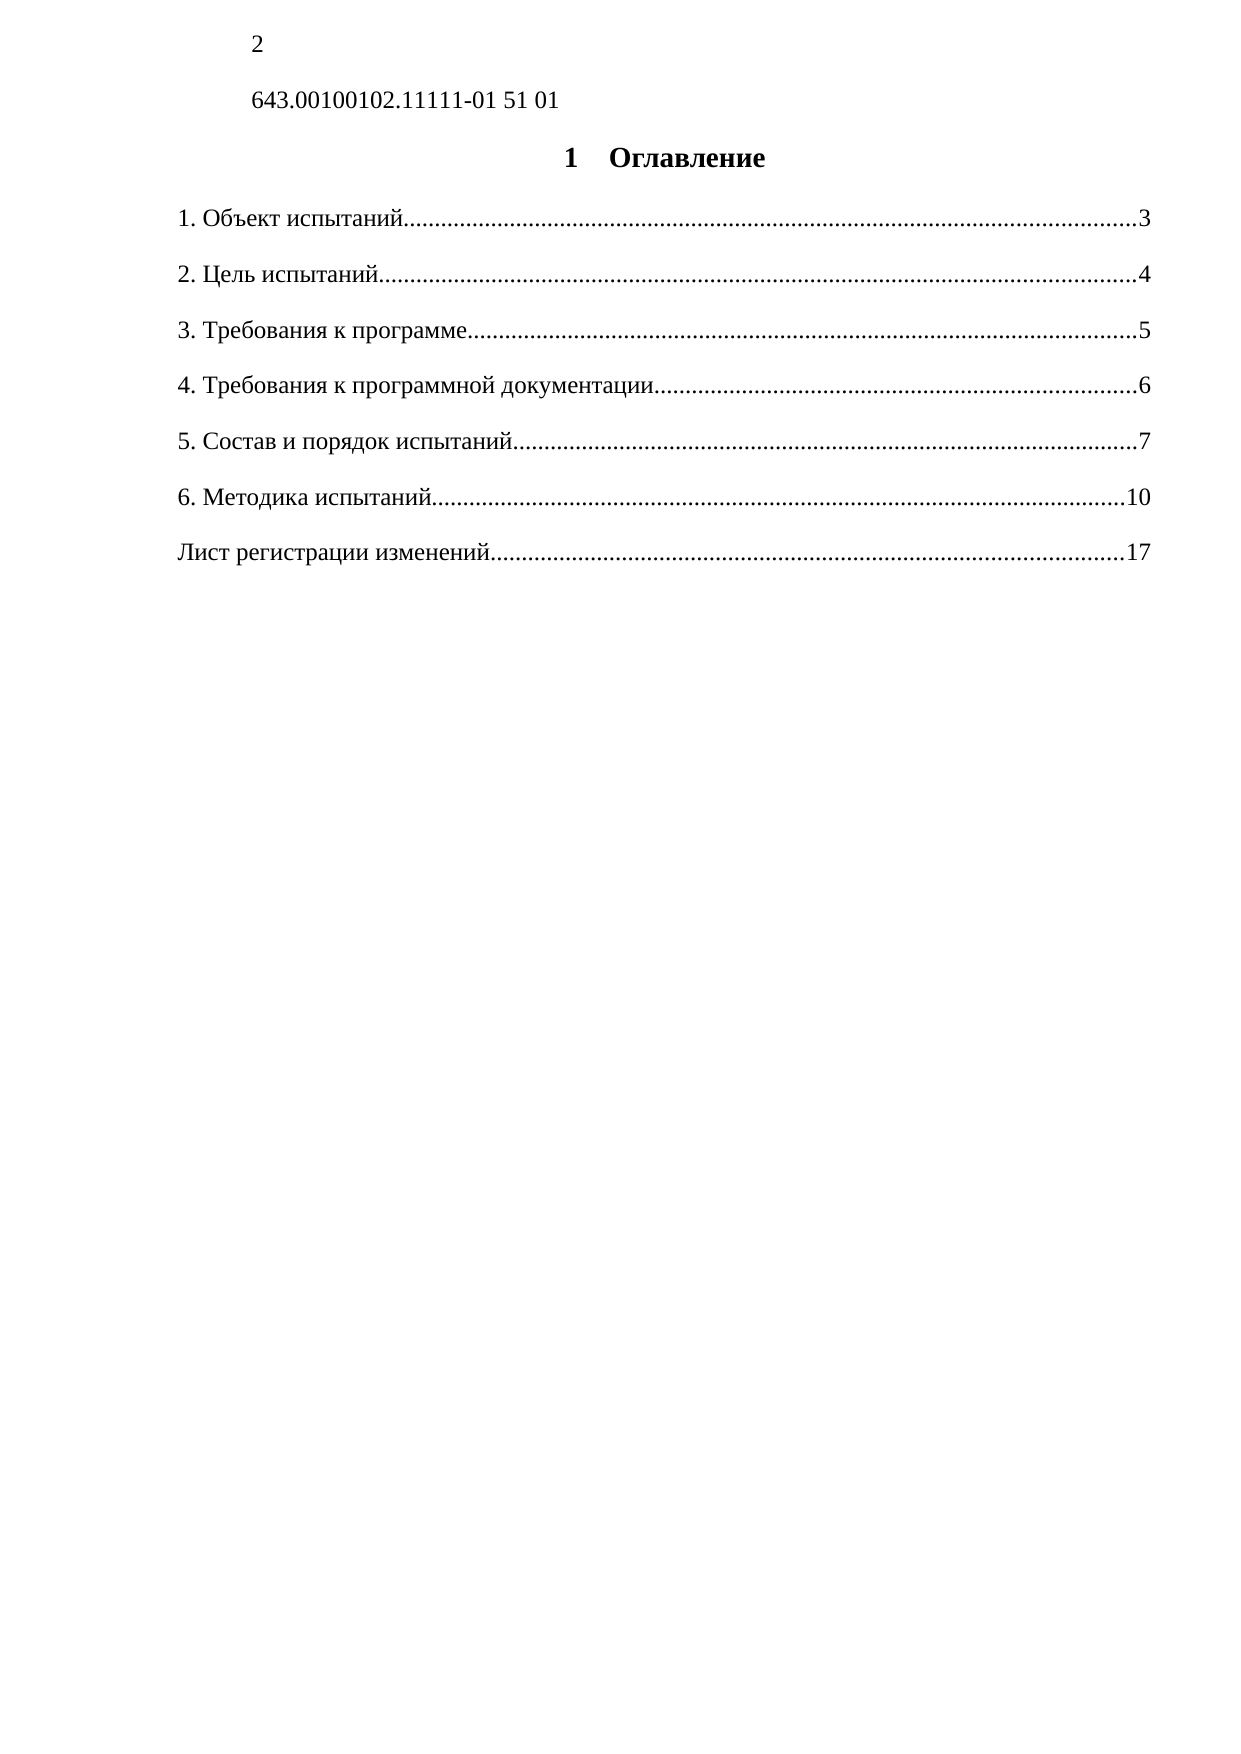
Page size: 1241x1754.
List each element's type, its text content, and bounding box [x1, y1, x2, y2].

text Лист регистрации изменений 17 [177, 537, 1152, 566]
text 3. Требования к программе 5 [177, 315, 1152, 343]
text 1. Объект испытаний 3 [177, 203, 1152, 232]
subtitle Оглавление [177, 141, 1152, 174]
text 4. Требования к программной документации 6 [177, 370, 1152, 399]
text 2. Цель испытаний 4 [177, 259, 1152, 288]
text 5. Состав и порядок испытаний 7 [177, 426, 1152, 455]
text 6. Методика испытаний 10 [177, 482, 1152, 510]
